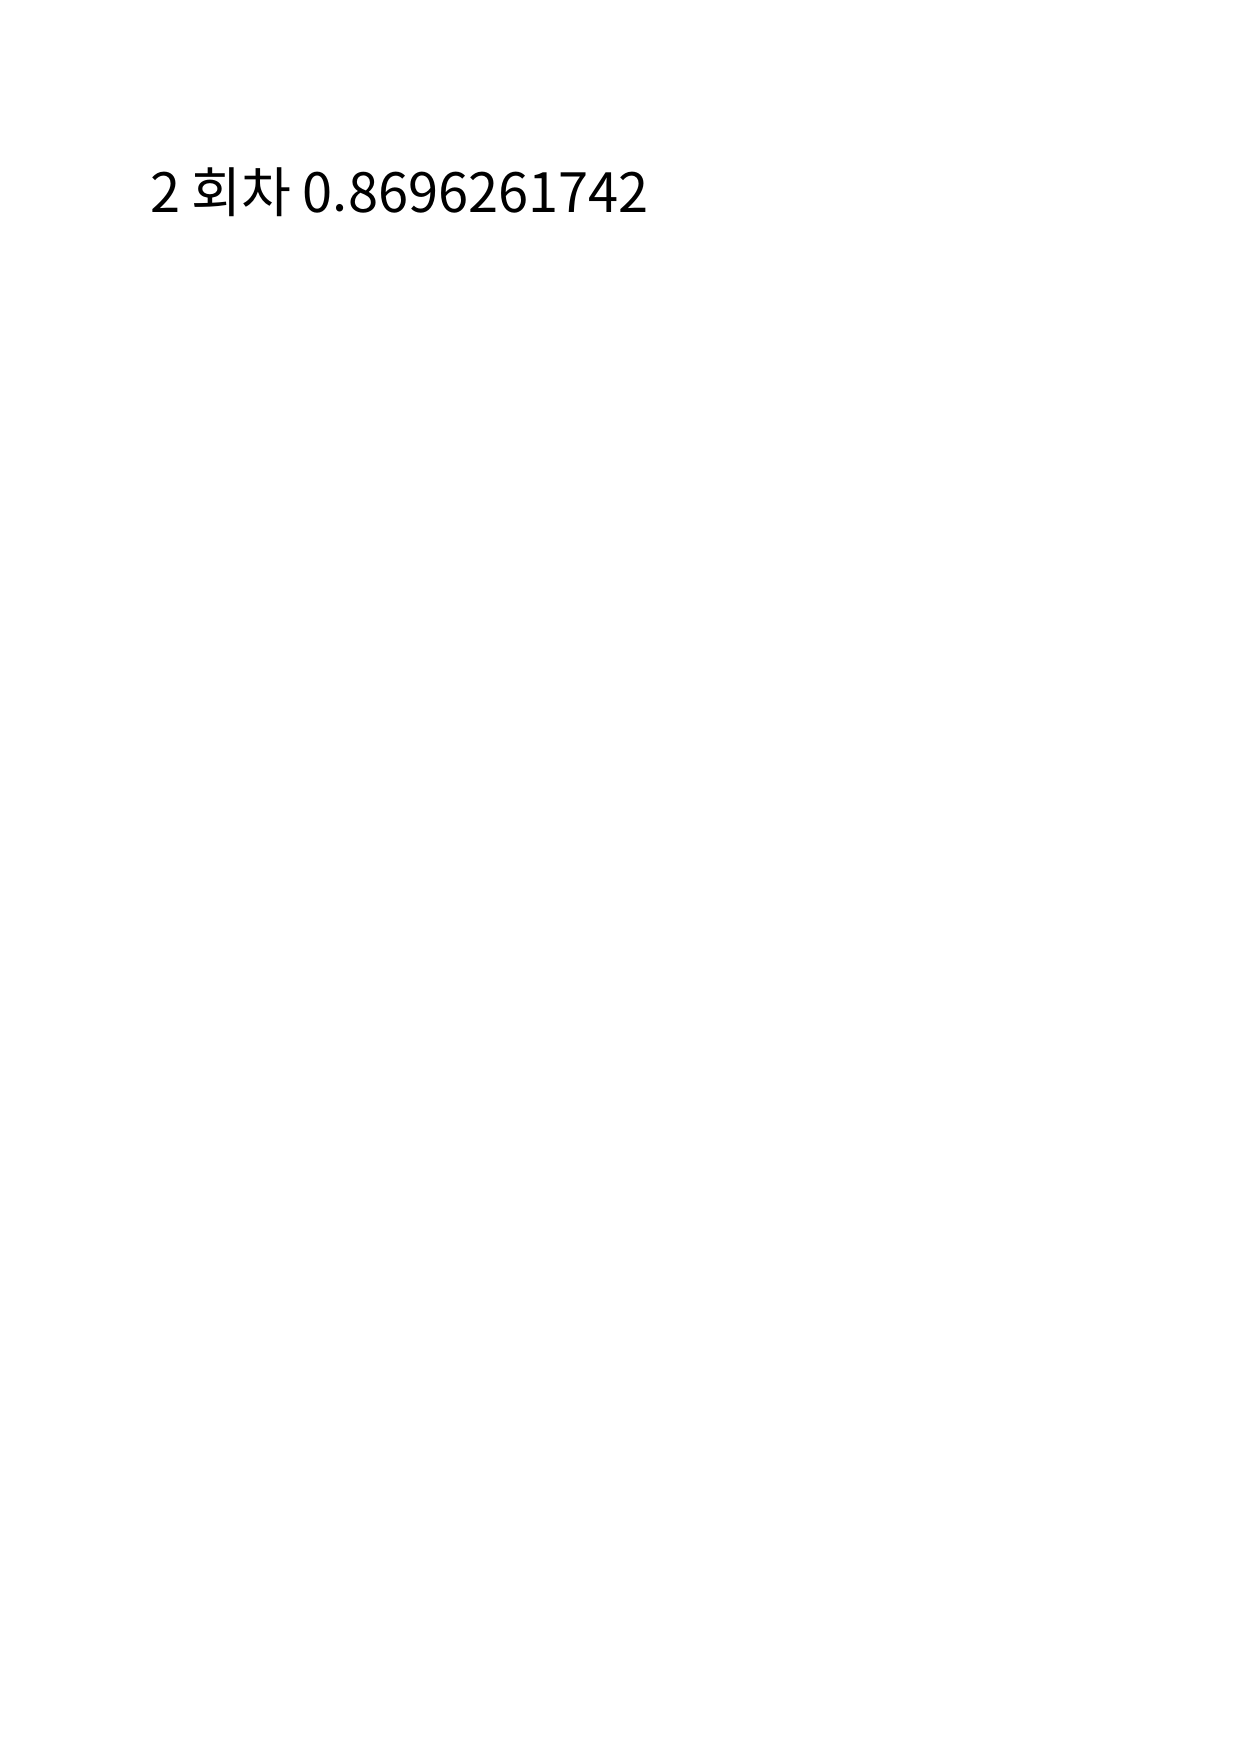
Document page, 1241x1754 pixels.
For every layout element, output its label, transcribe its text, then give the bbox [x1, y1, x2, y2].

title 2회차 0.8696261742 [150, 150, 1090, 228]
